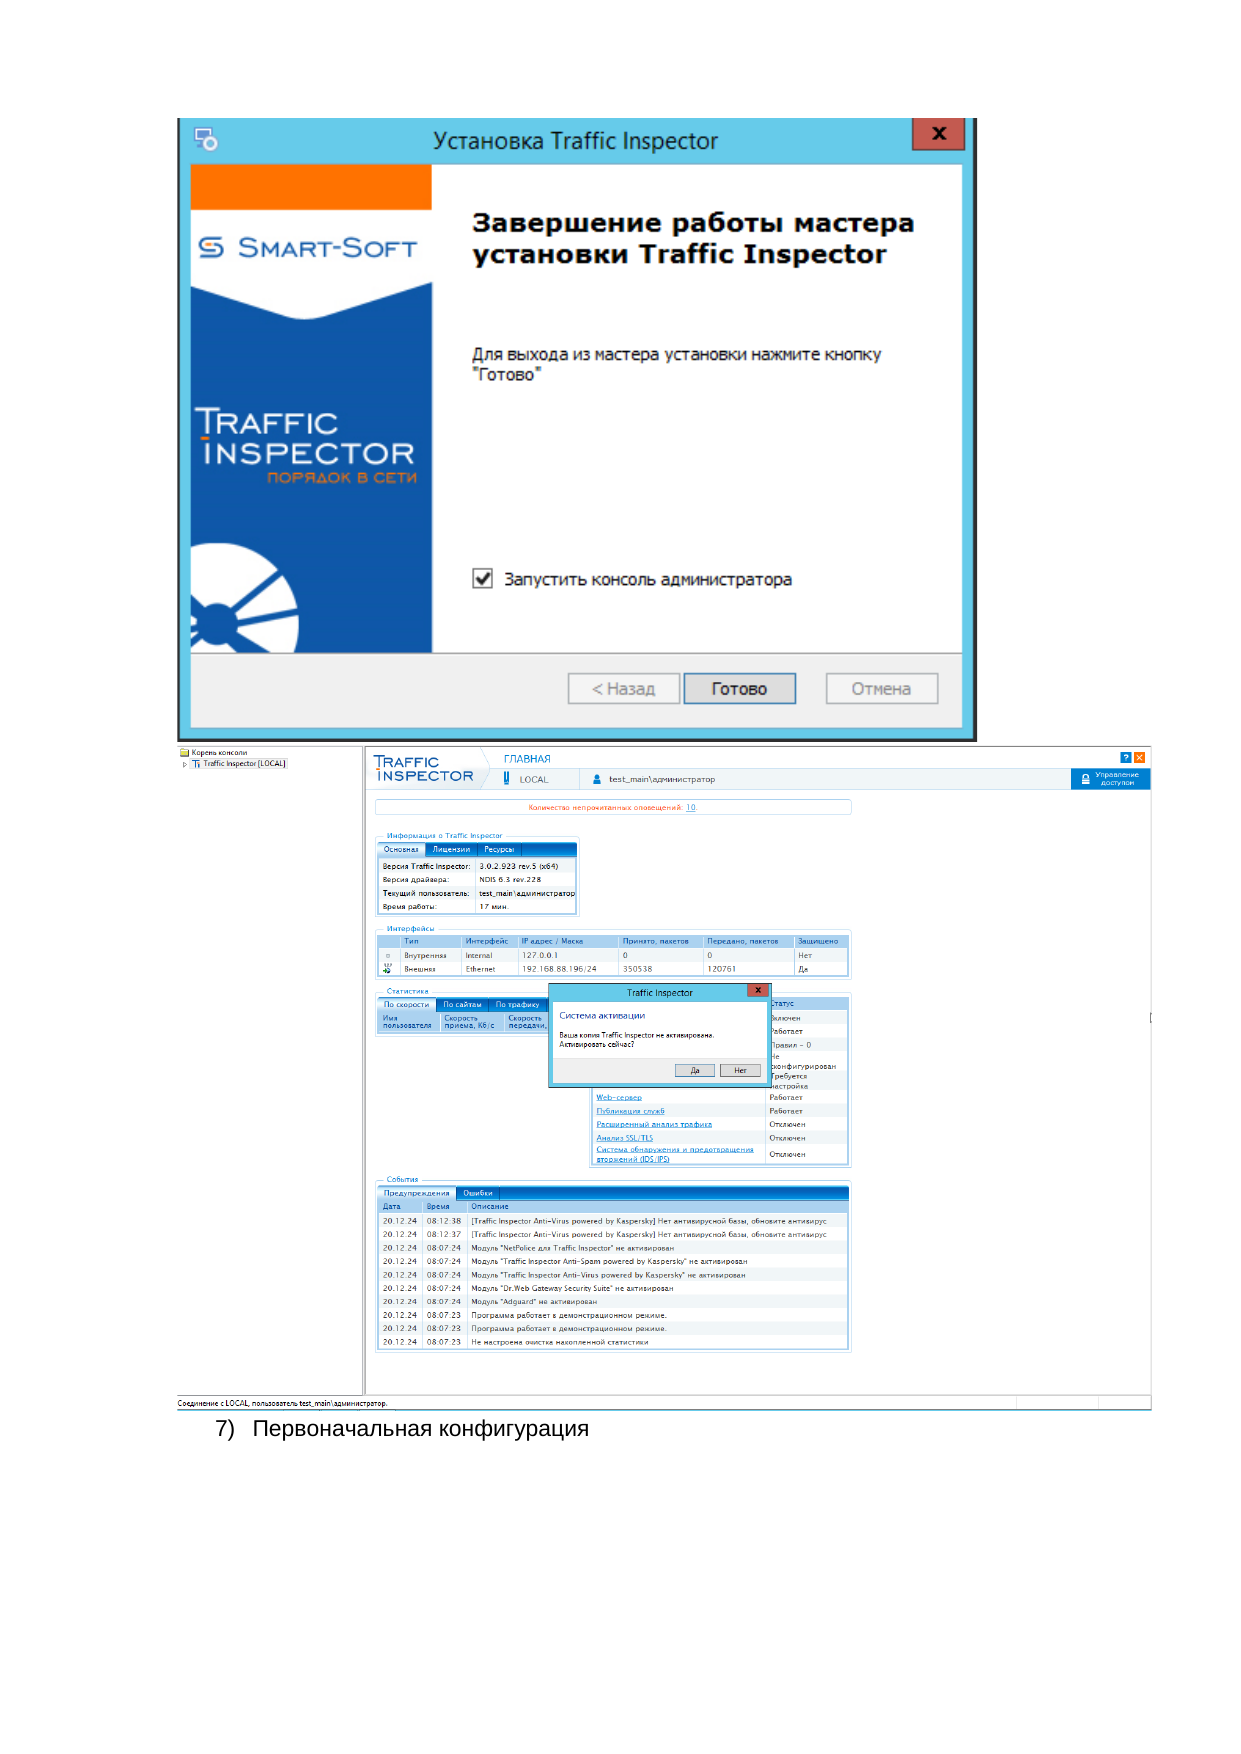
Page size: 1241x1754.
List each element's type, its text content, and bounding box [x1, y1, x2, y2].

picture [177, 745, 1152, 1411]
list Первоначальная конфигурация [215, 1414, 1152, 1441]
picture [177, 118, 978, 742]
